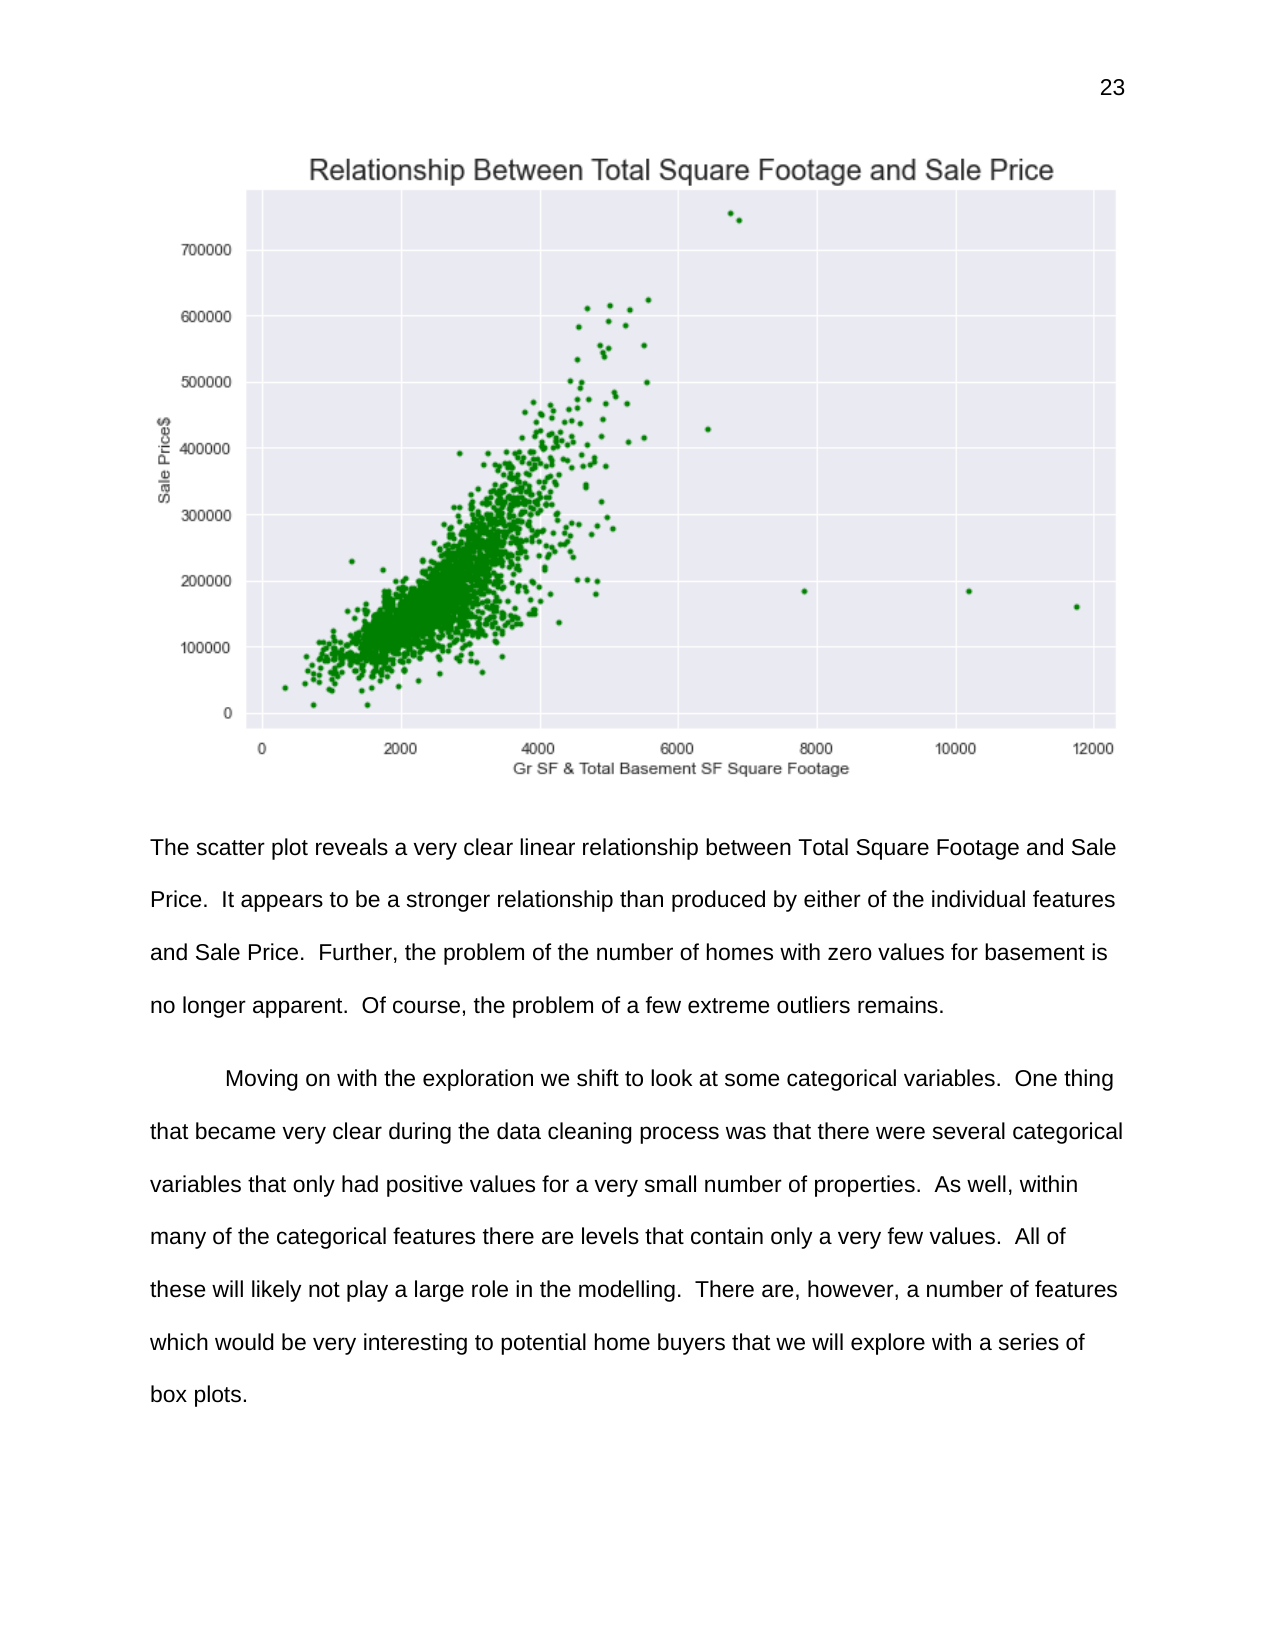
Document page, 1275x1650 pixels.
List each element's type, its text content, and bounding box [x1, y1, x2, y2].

text Moving on with the exploration we shift to look at some categorical variables. One thing that became very clear during the data cleaning process was that there were several categorical variables that only had positive values for a very small number of properties. As well, within many of the categorical features there are levels that contain only a very few values. All of these will likely not play a large role in the modelling. There are, however, a number of features which would be very interesting to potential home buyers that we will explore with a series of box plots. [150, 1065, 1125, 1408]
picture [150, 150, 1125, 787]
text The scatter plot reveals a very clear linear relationship between Total Square Footage and Sale Price. It appears to be a stronger relationship than produced by either of the individual features and Sale Price. Further, the problem of the number of homes with zero values for basement is no longer apparent. Of course, the problem of a few extreme outliers remains. [150, 833, 1125, 1018]
